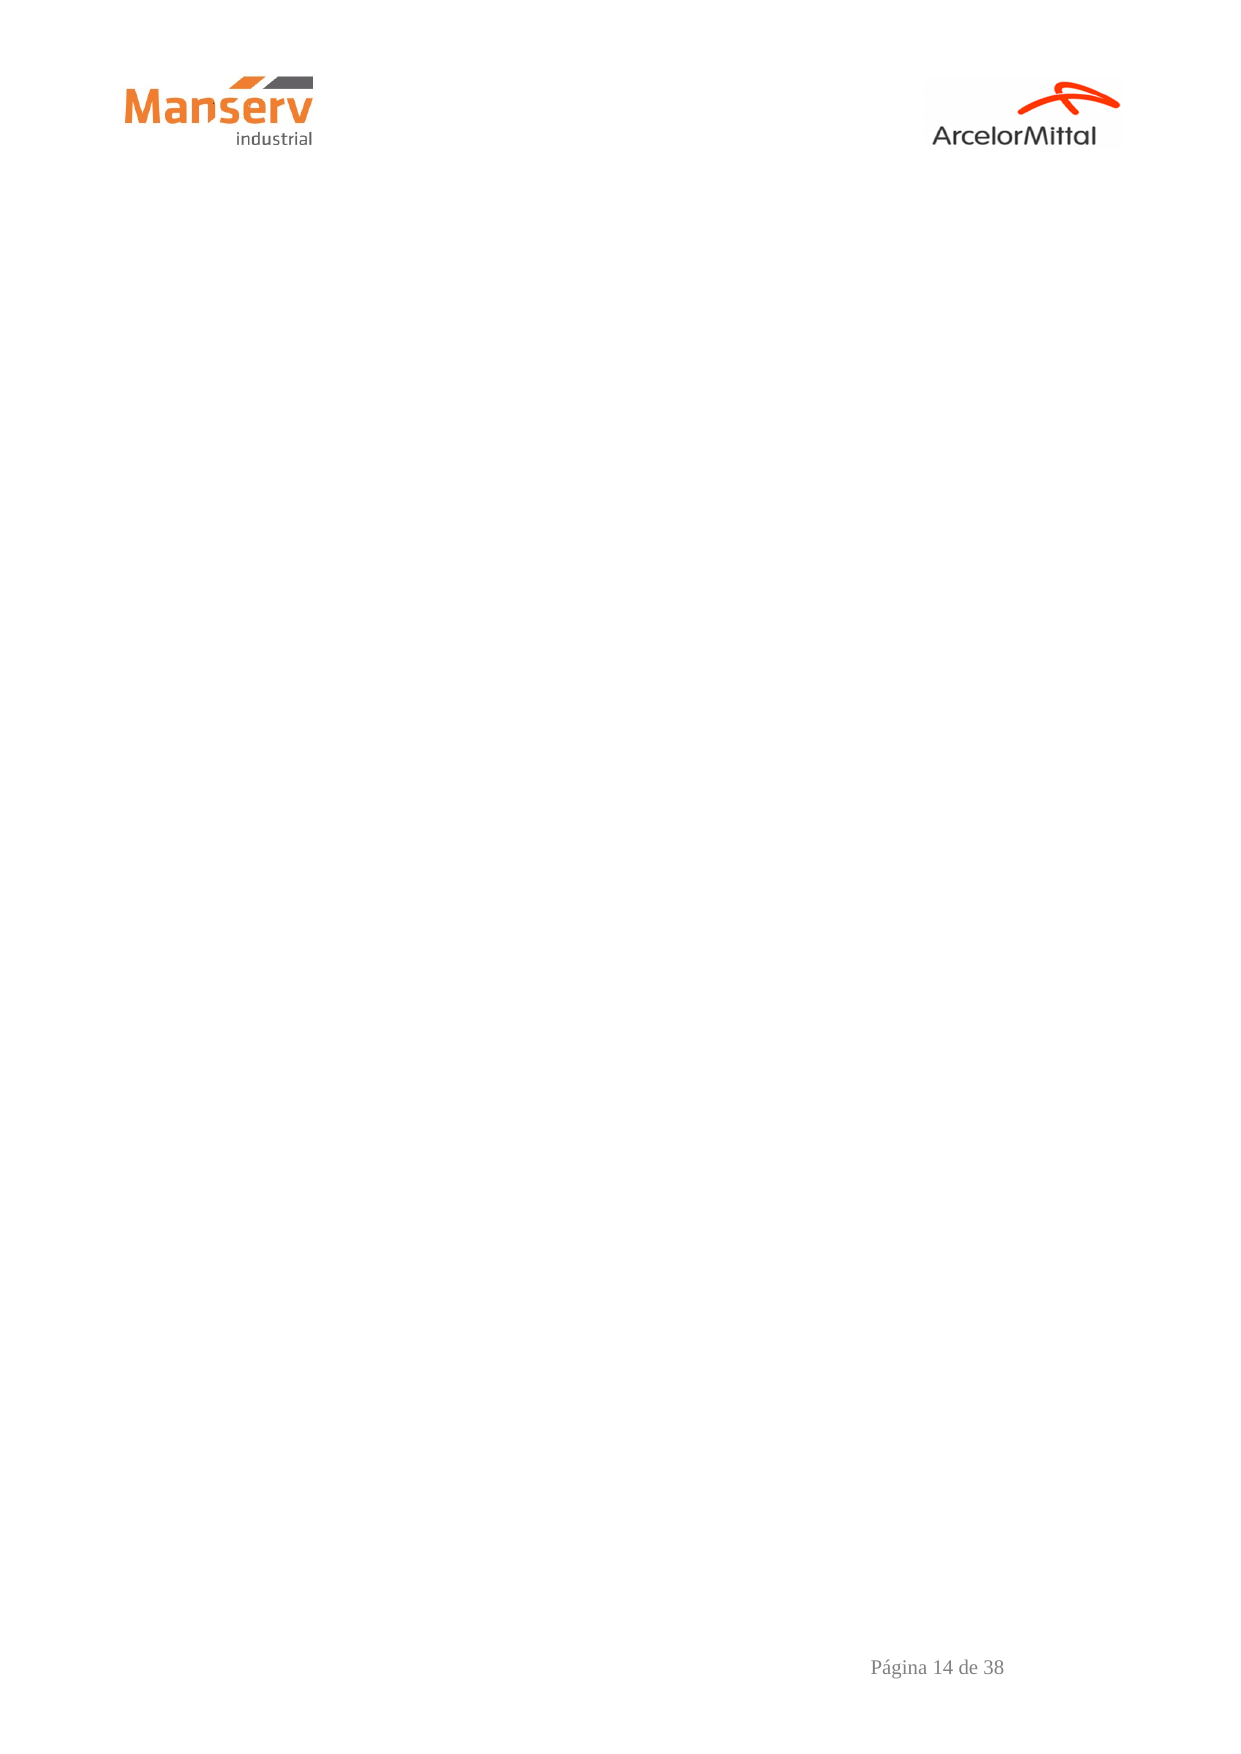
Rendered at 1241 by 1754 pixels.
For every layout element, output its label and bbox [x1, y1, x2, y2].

picture [923, 76, 1123, 149]
picture [118, 75, 317, 147]
